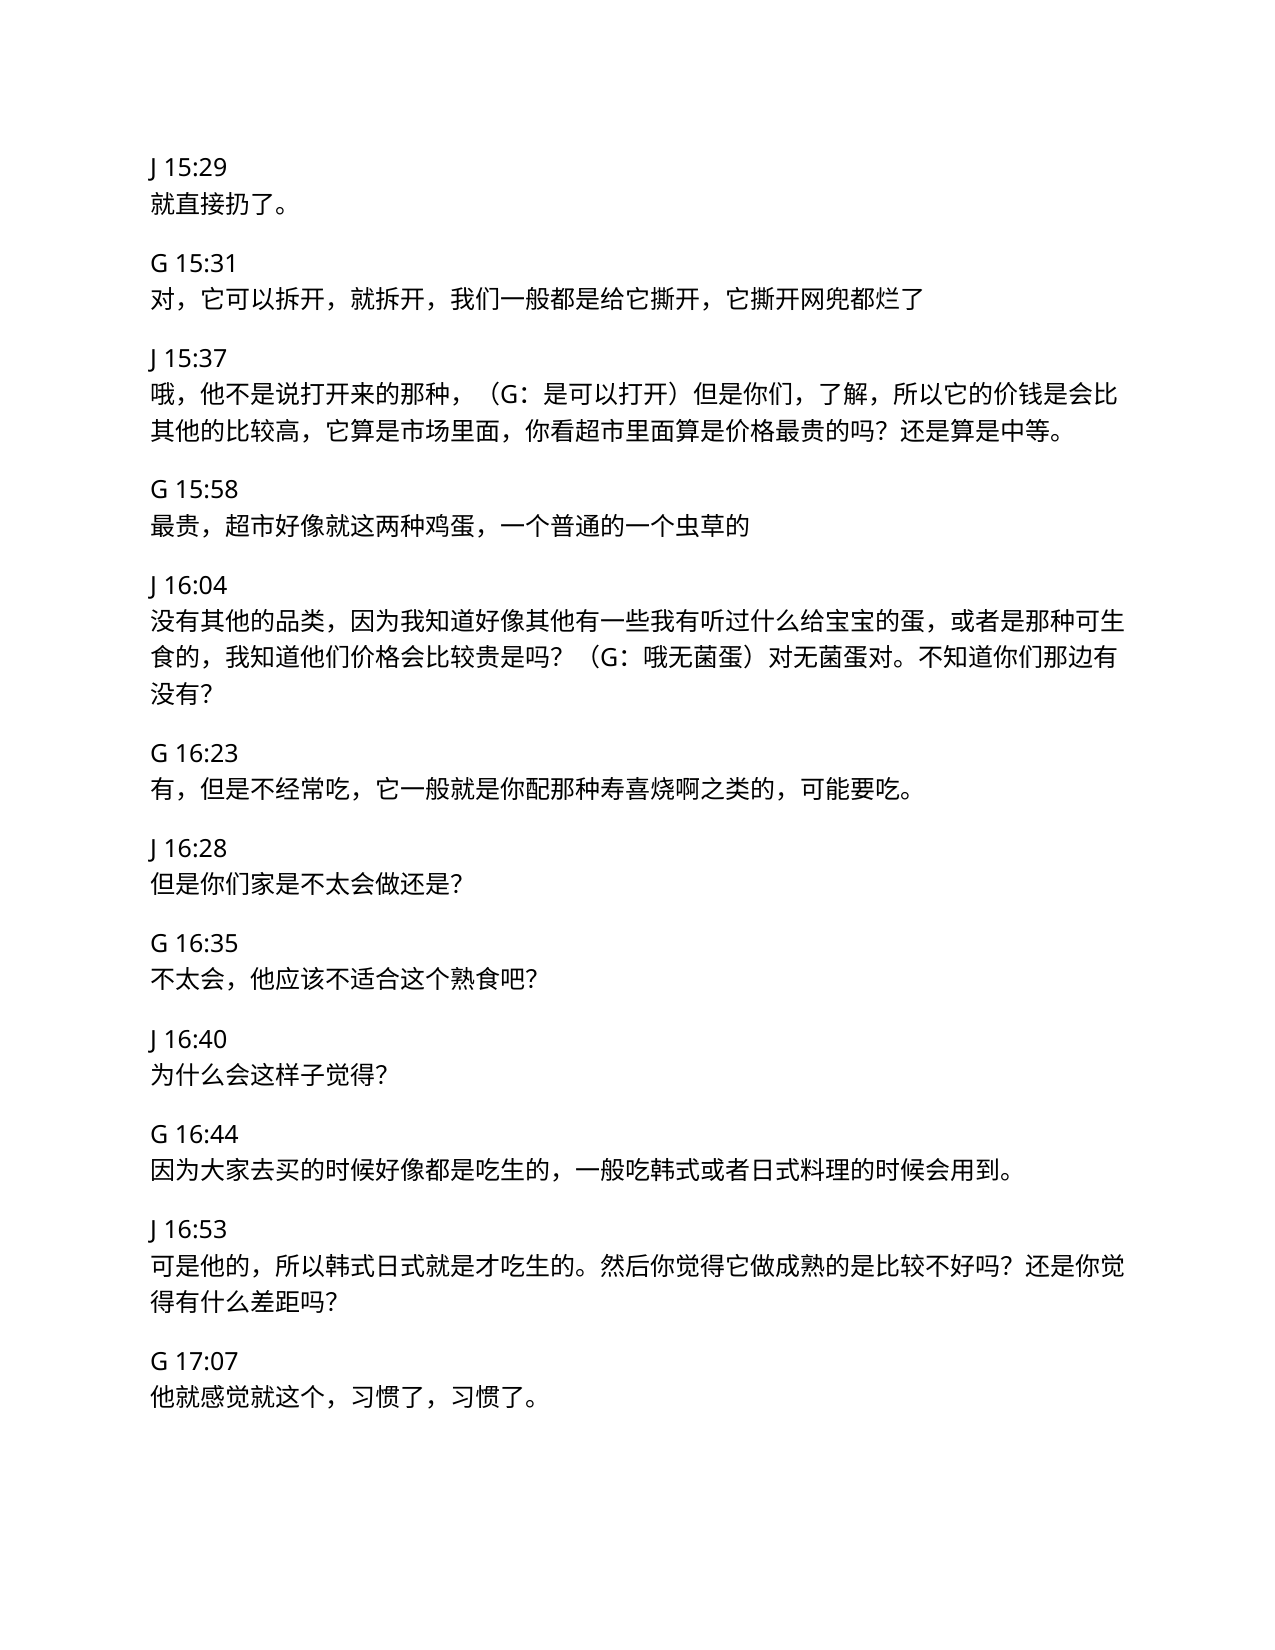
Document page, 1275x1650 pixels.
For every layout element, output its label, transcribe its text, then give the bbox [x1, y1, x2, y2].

text J 15:37 哦，他不是说打开来的那种，（G：是可以打开）但是你们，了解，所以它的价钱是会比其他的比较高，它算是市场里面，你看超市里面算是价格最贵的吗？还是算是中等。 [150, 341, 1125, 447]
text G 16:35 不太会，他应该不适合这个熟食吧？ [150, 926, 1125, 996]
text J 16:04 没有其他的品类，因为我知道好像其他有一些我有听过什么给宝宝的蛋，或者是那种可生食的，我知道他们价格会比较贵是吗？（G：哦无菌蛋）对无菌蛋对。不知道你们那边有没有？ [150, 567, 1125, 710]
text J 16:28 但是你们家是不太会做还是？ [150, 831, 1125, 901]
text J 16:53 可是他的，所以韩式日式就是才吃生的。然后你觉得它做成熟的是比较不好吗？还是你觉得有什么差距吗？ [150, 1212, 1125, 1318]
text J 16:40 为什么会这样子觉得？ [150, 1021, 1125, 1092]
text G 16:23 有，但是不经常吃，它一般就是你配那种寿喜烧啊之类的，可能要吃。 [150, 735, 1125, 806]
text G 17:07 他就感觉就这个，习惯了，习惯了。 [150, 1343, 1125, 1414]
text G 15:31 对，它可以拆开，就拆开，我们一般都是给它撕开，它撕开网兜都烂了 [150, 245, 1125, 316]
text G 15:58 最贵，超市好像就这两种鸡蛋，一个普通的一个虫草的 [150, 472, 1125, 542]
text J 15:29 就直接扔了。 [150, 150, 1125, 220]
text G 16:44 因为大家去买的时候好像都是吃生的，一般吃韩式或者日式料理的时候会用到。 [150, 1117, 1125, 1187]
